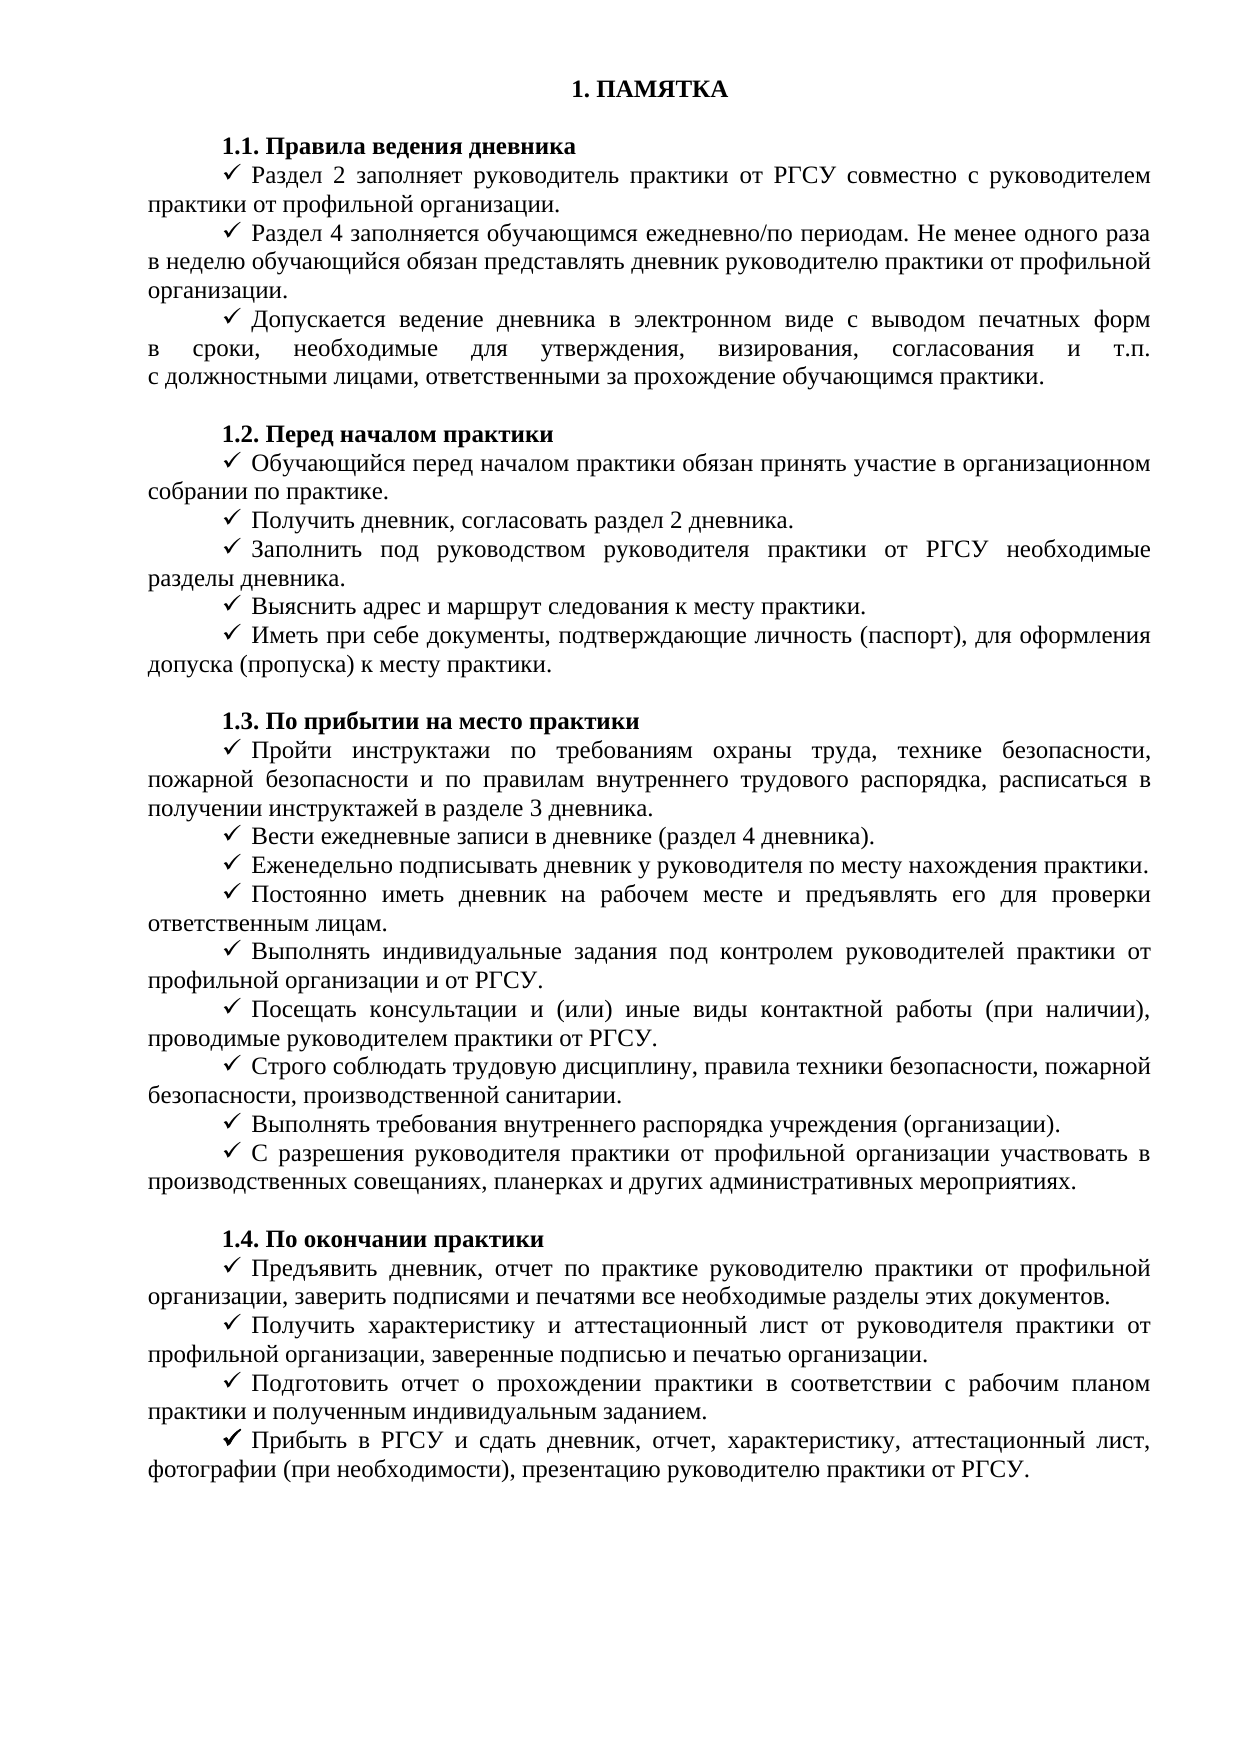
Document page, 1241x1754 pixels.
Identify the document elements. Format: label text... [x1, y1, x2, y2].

list Предъявить дневник, отчет по практике руководителю практики от профильной организации, заверить подписями и печатями все необходимые разделы этих документов. [148, 1253, 1152, 1310]
list Выполнять индивидуальные задания под контролем руководителей практики от профильной организации и от РГСУ. [148, 936, 1152, 994]
list Получить дневник, согласовать раздел 2 дневника. [148, 505, 1152, 534]
list Обучающийся перед началом практики обязан принять участие в организационном собрании по практике. [148, 448, 1152, 505]
list Раздел 2 заполняет руководитель практики от РГСУ совместно с руководителем практики от профильной организации. [148, 160, 1152, 218]
list Заполнить под руководством руководителя практики от РГСУ необходимые разделы дневника. [148, 534, 1152, 591]
list Еженедельно подписывать дневник у руководителя по месту нахождения практики. [148, 850, 1152, 879]
list С разрешения руководителя практики от профильной организации участвовать в производственных совещаниях, планерках и других административных мероприятиях. [148, 1138, 1152, 1195]
list Допускается ведение дневника в электронном виде с выводом печатных форм в сроки, необходимые для утверждения, визирования, согласования и т.п. с должностными лицами, ответственными за прохождение обучающимся практики. [148, 304, 1152, 390]
text 1.4. По окончании практики [148, 1224, 1152, 1253]
list Раздел 4 заполняется обучающимся ежедневно/по периодам. Не менее одного раза в неделю обучающийся обязан представлять дневник руководителю практики от профильной организации. [148, 218, 1152, 304]
list Пройти инструктажи по требованиям охраны труда, технике безопасности, пожарной безопасности и по правилам внутреннего трудового распорядка, расписаться в получении инструктажей в разделе 3 дневника. [148, 735, 1152, 821]
list Выяснить адрес и маршрут следования к месту практики. [148, 591, 1152, 620]
list Подготовить отчет о прохождении практики в соответствии с рабочим планом практики и полученным индивидуальным заданием. [148, 1368, 1152, 1425]
list Постоянно иметь дневник на рабочем месте и предъявлять его для проверки ответственным лицам. [148, 879, 1152, 936]
list Выполнять требования внутреннего распорядка учреждения (организации). [148, 1109, 1152, 1138]
list Иметь при себе документы, подтверждающие личность (паспорт), для оформления допуска (пропуска) к месту практики. [148, 620, 1152, 678]
text 1.1. Правила ведения дневника [148, 131, 1109, 160]
text 1. ПАМЯТКА [148, 74, 1152, 103]
list Вести ежедневные записи в дневнике (раздел 4 дневника). [148, 821, 1152, 850]
list Посещать консультации и (или) иные виды контактной работы (при наличии), проводимые руководителем практики от РГСУ. [148, 994, 1152, 1051]
list Прибыть в РГСУ и сдать дневник, отчет, характеристику, аттестационный лист, фотографии (при необходимости), презентацию руководителю практики от РГСУ. [148, 1425, 1152, 1483]
list Строго соблюдать трудовую дисциплину, правила техники безопасности, пожарной безопасности, производственной санитарии. [148, 1051, 1152, 1109]
text 1.3. По прибытии на место практики [148, 706, 1152, 735]
text 1.2. Перед началом практики [148, 419, 1152, 448]
list Получить характеристику и аттестационный лист от руководителя практики от профильной организации, заверенные подписью и печатью организации. [148, 1310, 1152, 1368]
